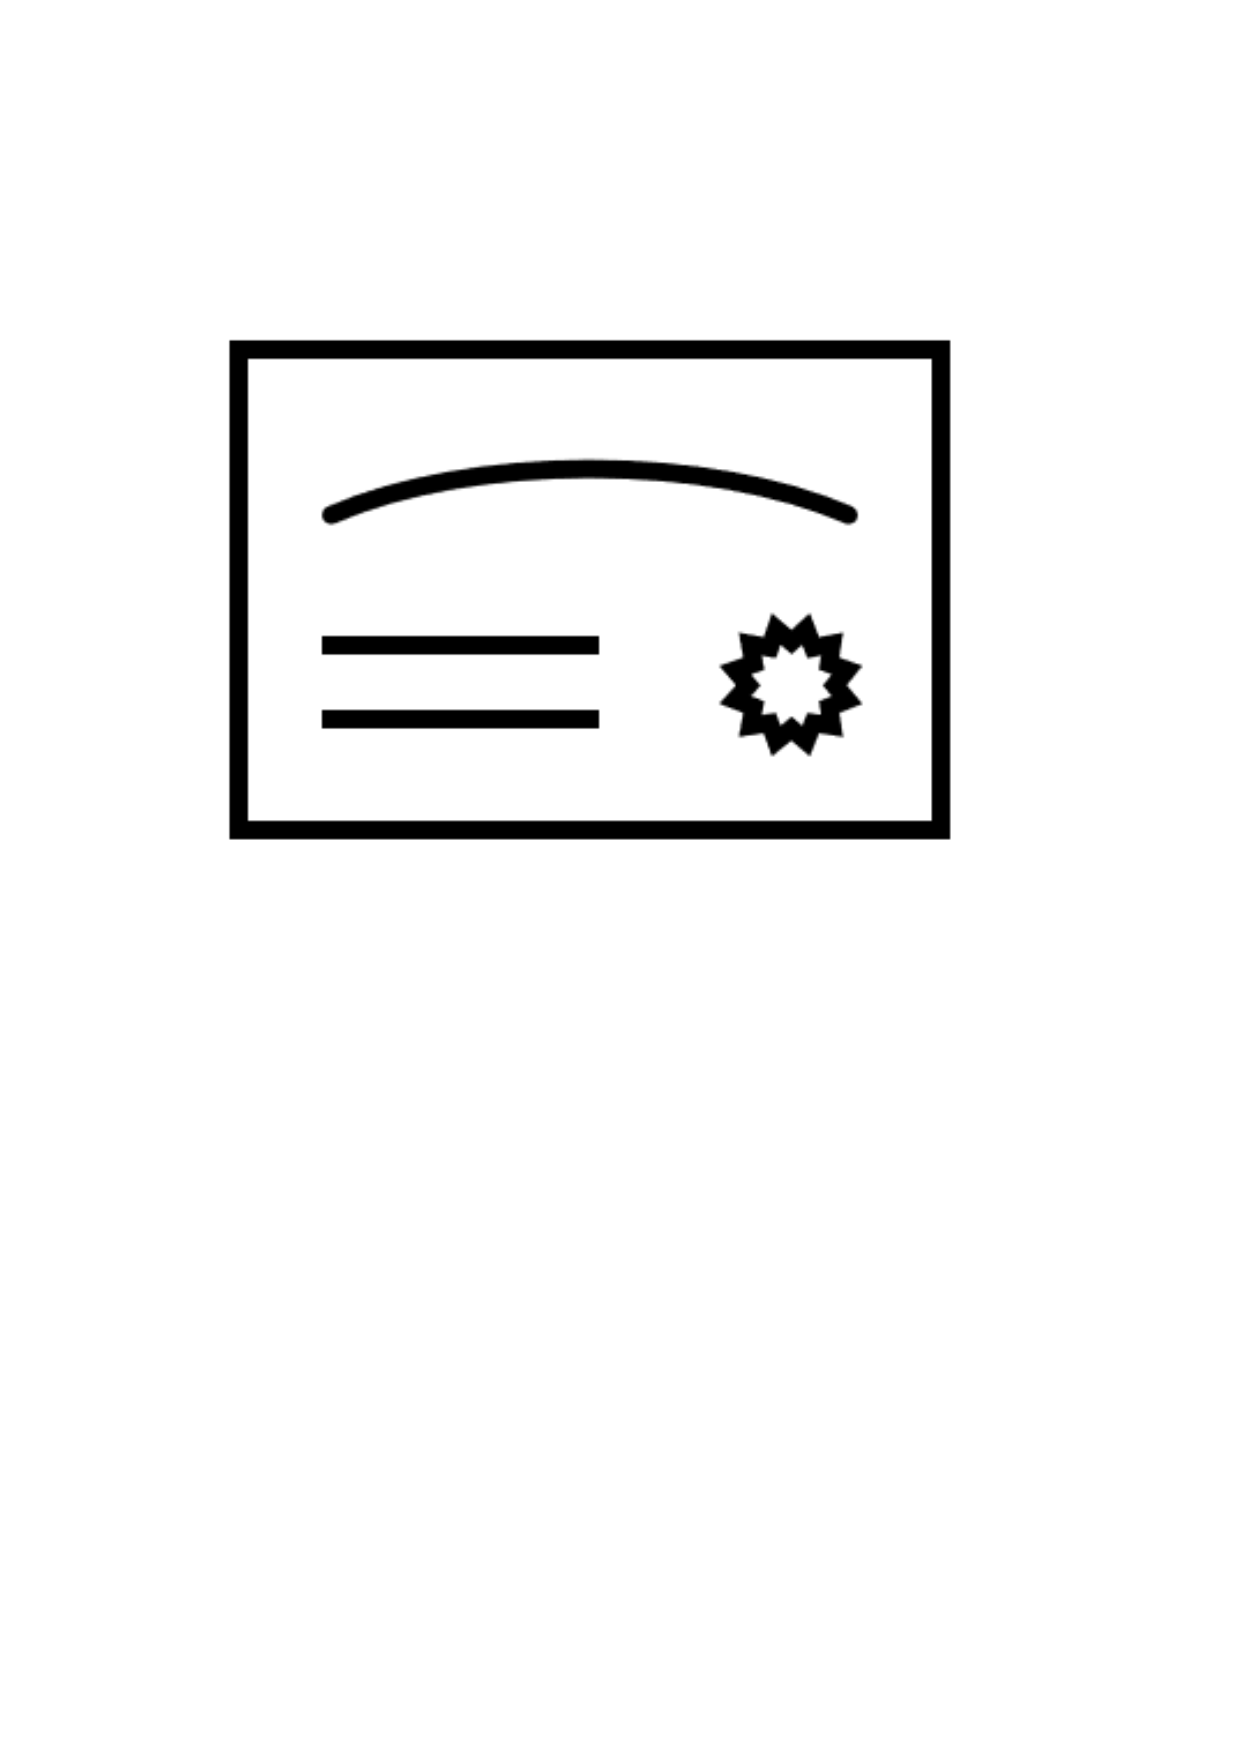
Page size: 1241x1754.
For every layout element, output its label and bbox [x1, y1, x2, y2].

picture [147, 147, 1034, 1034]
